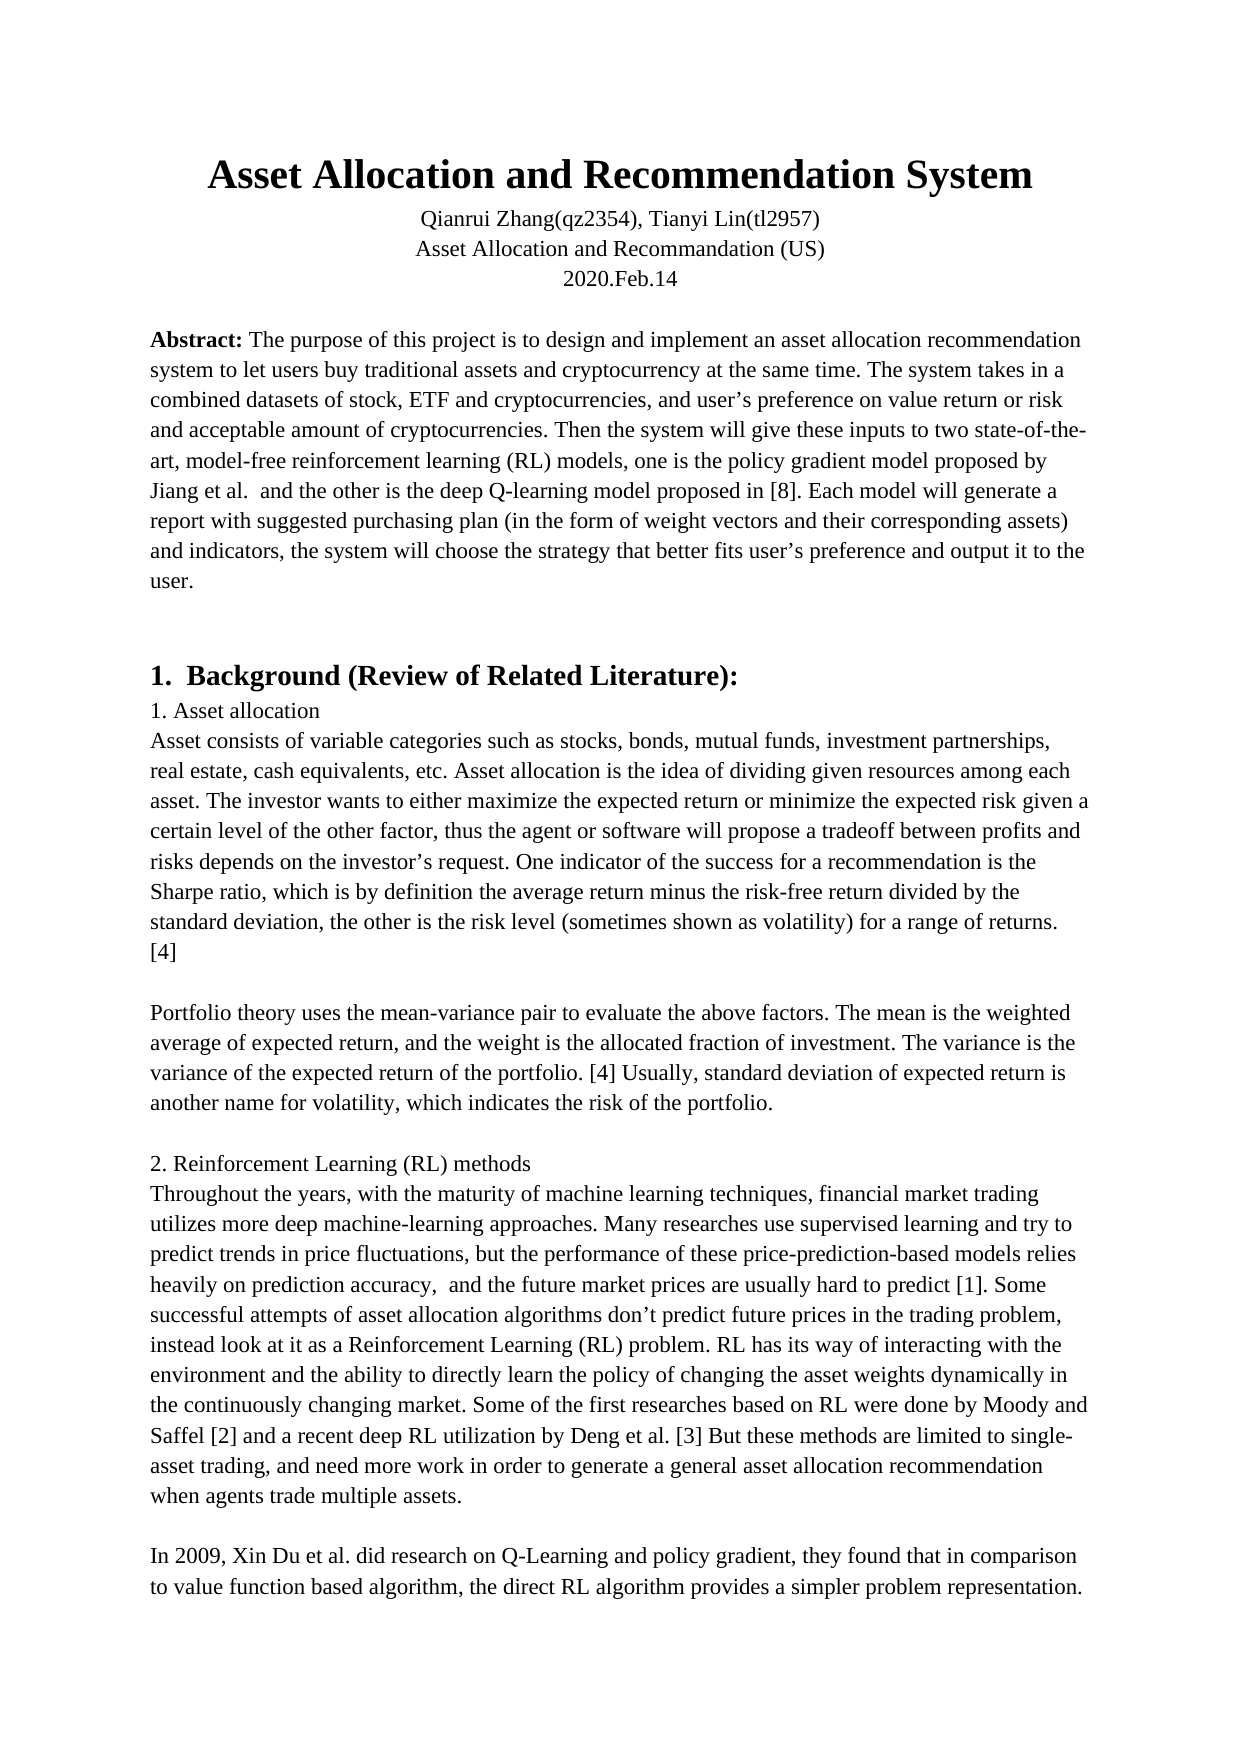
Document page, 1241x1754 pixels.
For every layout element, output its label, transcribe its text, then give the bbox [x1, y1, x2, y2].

text Asset Allocation and Recommandation (US) [150, 235, 1090, 262]
text Abstract: The purpose of this project is to design and implement an asset allocation recommendation system to let users buy traditional assets and cryptocurrency at the same time. The system takes in a combined datasets of stock, ETF and cryptocurrencies, and user’s preference on value return or risk and acceptable amount of cryptocurrencies. Then the system will give these inputs to two state-of-the-art, model-free reinforcement learning (RL) models, one is the policy gradient model proposed by Jiang et al. and the other is the deep Q-learning model proposed in [8]. Each model will generate a report with suggested purchasing plan (in the form of weight vectors and their corresponding assets) and indicators, the system will choose the strategy that better fits user’s preference and output it to the user. [150, 326, 1090, 594]
text Qianrui Zhang(qz2354), Tianyi Lin(tl2957) [150, 205, 1090, 231]
text 2. Reinforcement Learning (RL) methods [150, 1150, 1090, 1176]
text Throughout the years, with the maturity of machine learning techniques, financial market trading utilizes more deep machine-learning approaches. Many researches use supervised learning and try to predict trends in price fluctuations, but the performance of these price-prediction-based models relies heavily on prediction accuracy, and the future market prices are usually hard to predict [1]. Some successful attempts of asset allocation algorithms don’t predict future prices in the trading problem, instead look at it as a Reinforcement Learning (RL) problem. RL has its way of interacting with the environment and the ability to directly learn the policy of changing the asset weights dynamically in the continuously changing market. Some of the first researches based on RL were done by Moody and Saffel [2] and a recent deep RL utilization by Deng et al. [3] But these methods are limited to single-asset trading, and need more work in order to generate a general asset allocation recommendation when agents trade multiple assets. [150, 1180, 1090, 1508]
text 1. Asset allocation [150, 697, 1090, 723]
text 2020.Feb.14 [150, 266, 1090, 292]
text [150, 1543, 1090, 1599]
text Asset Allocation and Recommendation System [150, 150, 1090, 198]
text Asset consists of variable categories such as stocks, bonds, mutual funds, investment partnerships, real estate, cash equivalents, etc. Asset allocation is the idea of dividing given resources among each asset. The investor wants to either maximize the expected return or minimize the expected risk given a certain level of the other factor, thus the agent or software will propose a tradeoff between profits and risks depends on the investor’s request. One indicator of the success for a recommendation is the Sharpe ratio, which is by definition the average return minus the risk-free return divided by the standard deviation, the other is the risk level (sometimes shown as volatility) for a range of returns. [4] [150, 727, 1090, 965]
text 1. Background (Review of Related Literature): [150, 658, 1090, 692]
text Portfolio theory uses the mean-variance pair to evaluate the above factors. The mean is the weighted average of expected return, and the weight is the allocated fraction of investment. The variance is the variance of the expected return of the portfolio. [4] Usually, standard deviation of expected return is another name for volatility, which indicates the risk of the portfolio. [150, 999, 1090, 1116]
